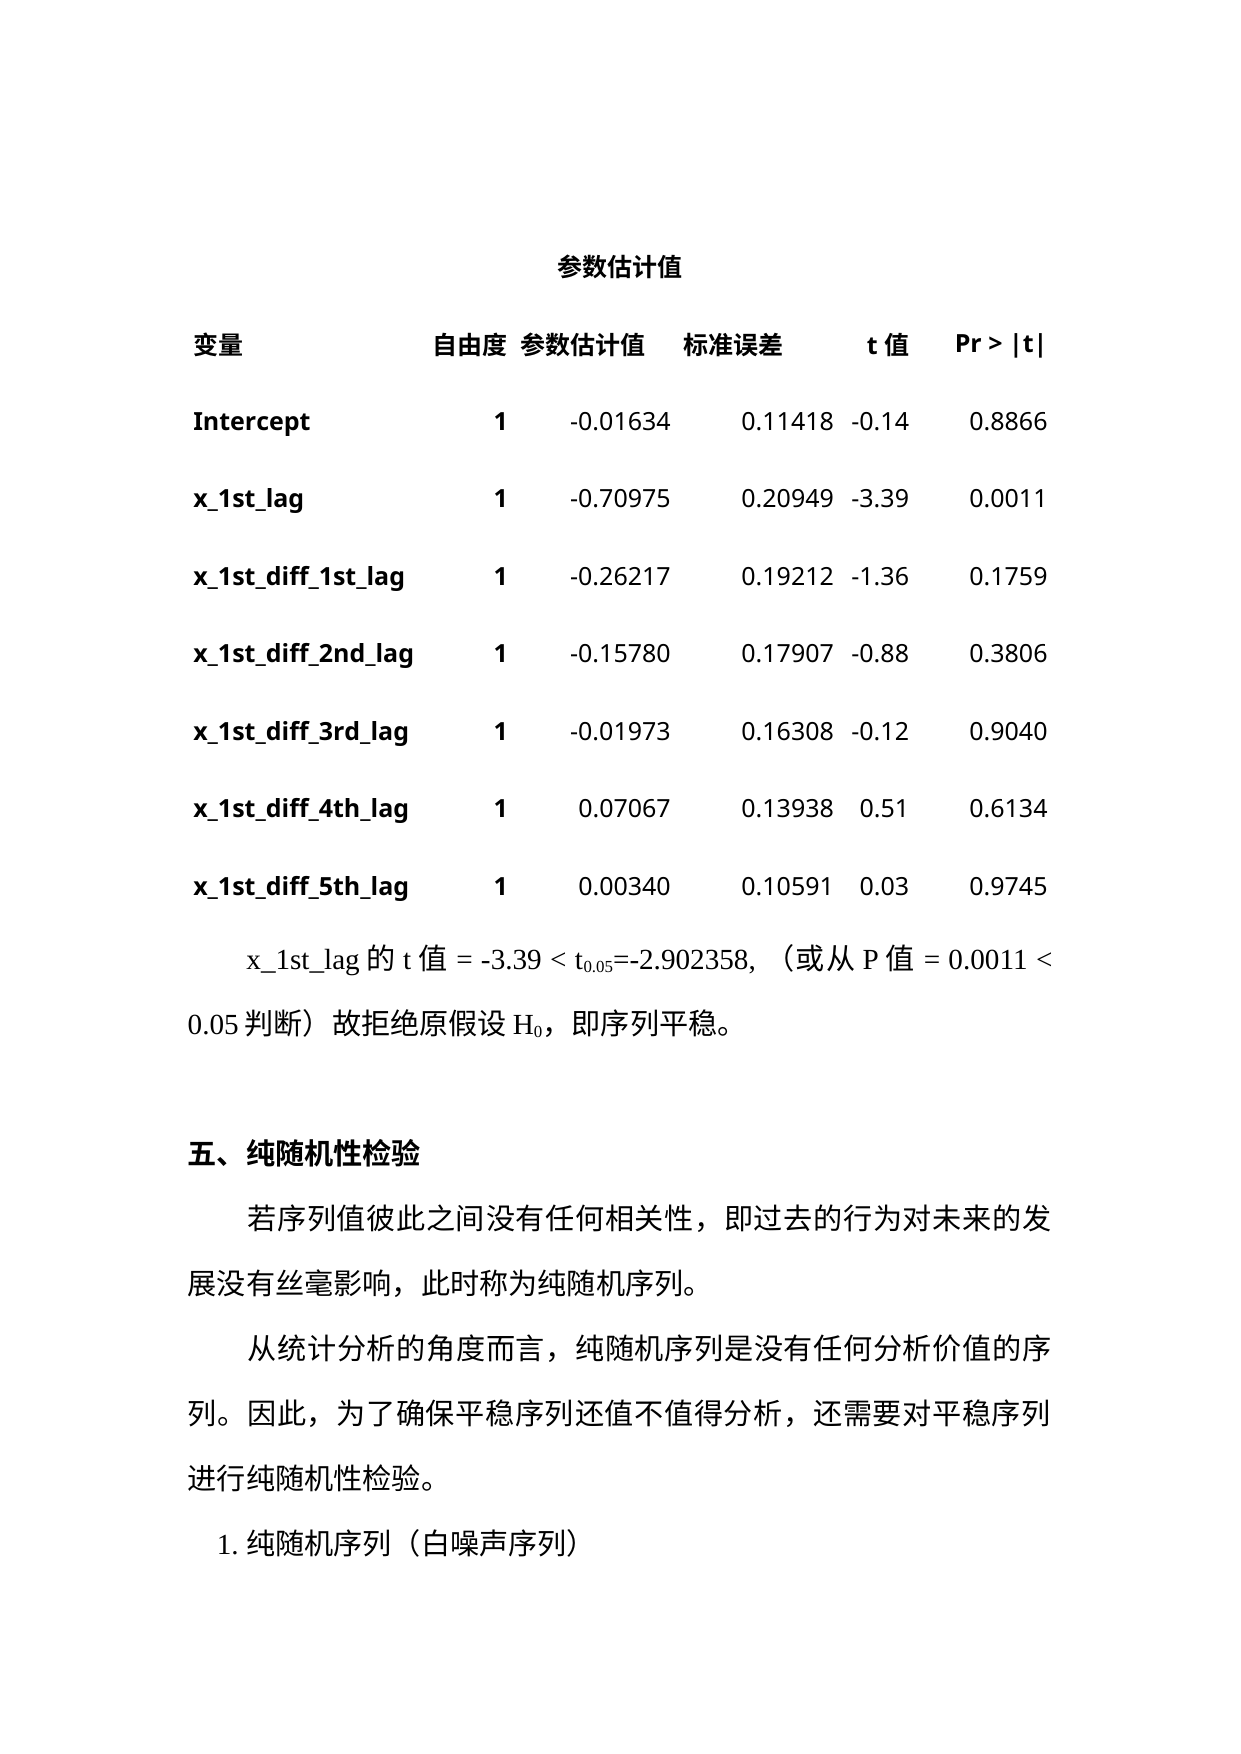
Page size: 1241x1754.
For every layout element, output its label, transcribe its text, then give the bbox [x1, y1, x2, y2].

table_cell -0.15780 [514, 615, 677, 692]
table_cell 0.19212 [677, 537, 840, 614]
table_cell 0.9040 [915, 692, 1053, 769]
table_cell -0.01634 [514, 382, 677, 459]
text 从统计分析的角度而言，纯随机序列是没有任何分析价值的序列。因此，为了确保平稳序列还值不值得分析，还需要对平稳序列进行纯随机性检验。 [187, 1314, 1053, 1509]
table_cell x_1st_diff_4th_lag [187, 770, 426, 847]
table_cell 0.3806 [915, 615, 1053, 692]
table_cell 1 [426, 847, 514, 924]
table_cell 1 [426, 692, 514, 769]
table_cell 0.13938 [677, 770, 840, 847]
table_cell 0.16308 [677, 692, 840, 769]
table_cell 0.8866 [915, 382, 1053, 459]
table_cell 0.00340 [514, 847, 677, 924]
table_cell 标准误差 [677, 305, 840, 382]
table_cell 0.1759 [915, 537, 1053, 614]
table_cell -3.39 [840, 460, 915, 537]
table_cell 参数估计值 [514, 305, 677, 382]
table_cell -0.14 [840, 382, 915, 459]
table_cell x_1st_lag [187, 460, 426, 537]
table_cell -0.01973 [514, 692, 677, 769]
table_cell 0.0011 [915, 460, 1053, 537]
table_cell 0.10591 [677, 847, 840, 924]
table_cell Intercept [187, 382, 426, 459]
table_cell x_1st_diff_5th_lag [187, 847, 426, 924]
table_cell x_1st_diff_2nd_lag [187, 615, 426, 692]
table_cell x_1st_diff_3rd_lag [187, 692, 426, 769]
table_cell x_1st_diff_1st_lag [187, 537, 426, 614]
table_cell -0.12 [840, 692, 915, 769]
table_cell 1 [426, 770, 514, 847]
table_cell 0.20949 [677, 460, 840, 537]
table_cell 0.03 [840, 847, 915, 924]
table_cell 自由度 [426, 305, 514, 382]
table_cell -0.88 [840, 615, 915, 692]
table_cell 变量 [187, 305, 426, 382]
table_cell 0.17907 [677, 615, 840, 692]
table_cell -0.70975 [514, 460, 677, 537]
text x_1st_lag的t值 = -3.39 < t0.05=-2.902358, （或从P值 = 0.0011 < 0.05判断）故拒绝原假设H0，即序列平稳。 [187, 924, 1053, 1054]
table_cell t 值 [840, 305, 915, 382]
text 五、纯随机性检验 [187, 1119, 1053, 1184]
table_cell 0.51 [840, 770, 915, 847]
table_cell Pr > |t| [915, 305, 1053, 382]
text 若序列值彼此之间没有任何相关性，即过去的行为对未来的发展没有丝毫影响，此时称为纯随机序列。 [187, 1184, 1053, 1314]
table_header 参数估计值 [187, 227, 1053, 304]
table_cell -1.36 [840, 537, 915, 614]
table_cell 0.07067 [514, 770, 677, 847]
table_cell 1 [426, 460, 514, 537]
table_cell -0.26217 [514, 537, 677, 614]
table_cell 0.9745 [915, 847, 1053, 924]
table_cell 1 [426, 537, 514, 614]
table_cell 0.11418 [677, 382, 840, 459]
table_cell 1 [426, 615, 514, 692]
text 1. 纯随机序列（白噪声序列） [187, 1509, 1053, 1574]
table_cell 0.6134 [915, 770, 1053, 847]
table_cell 1 [426, 382, 514, 459]
